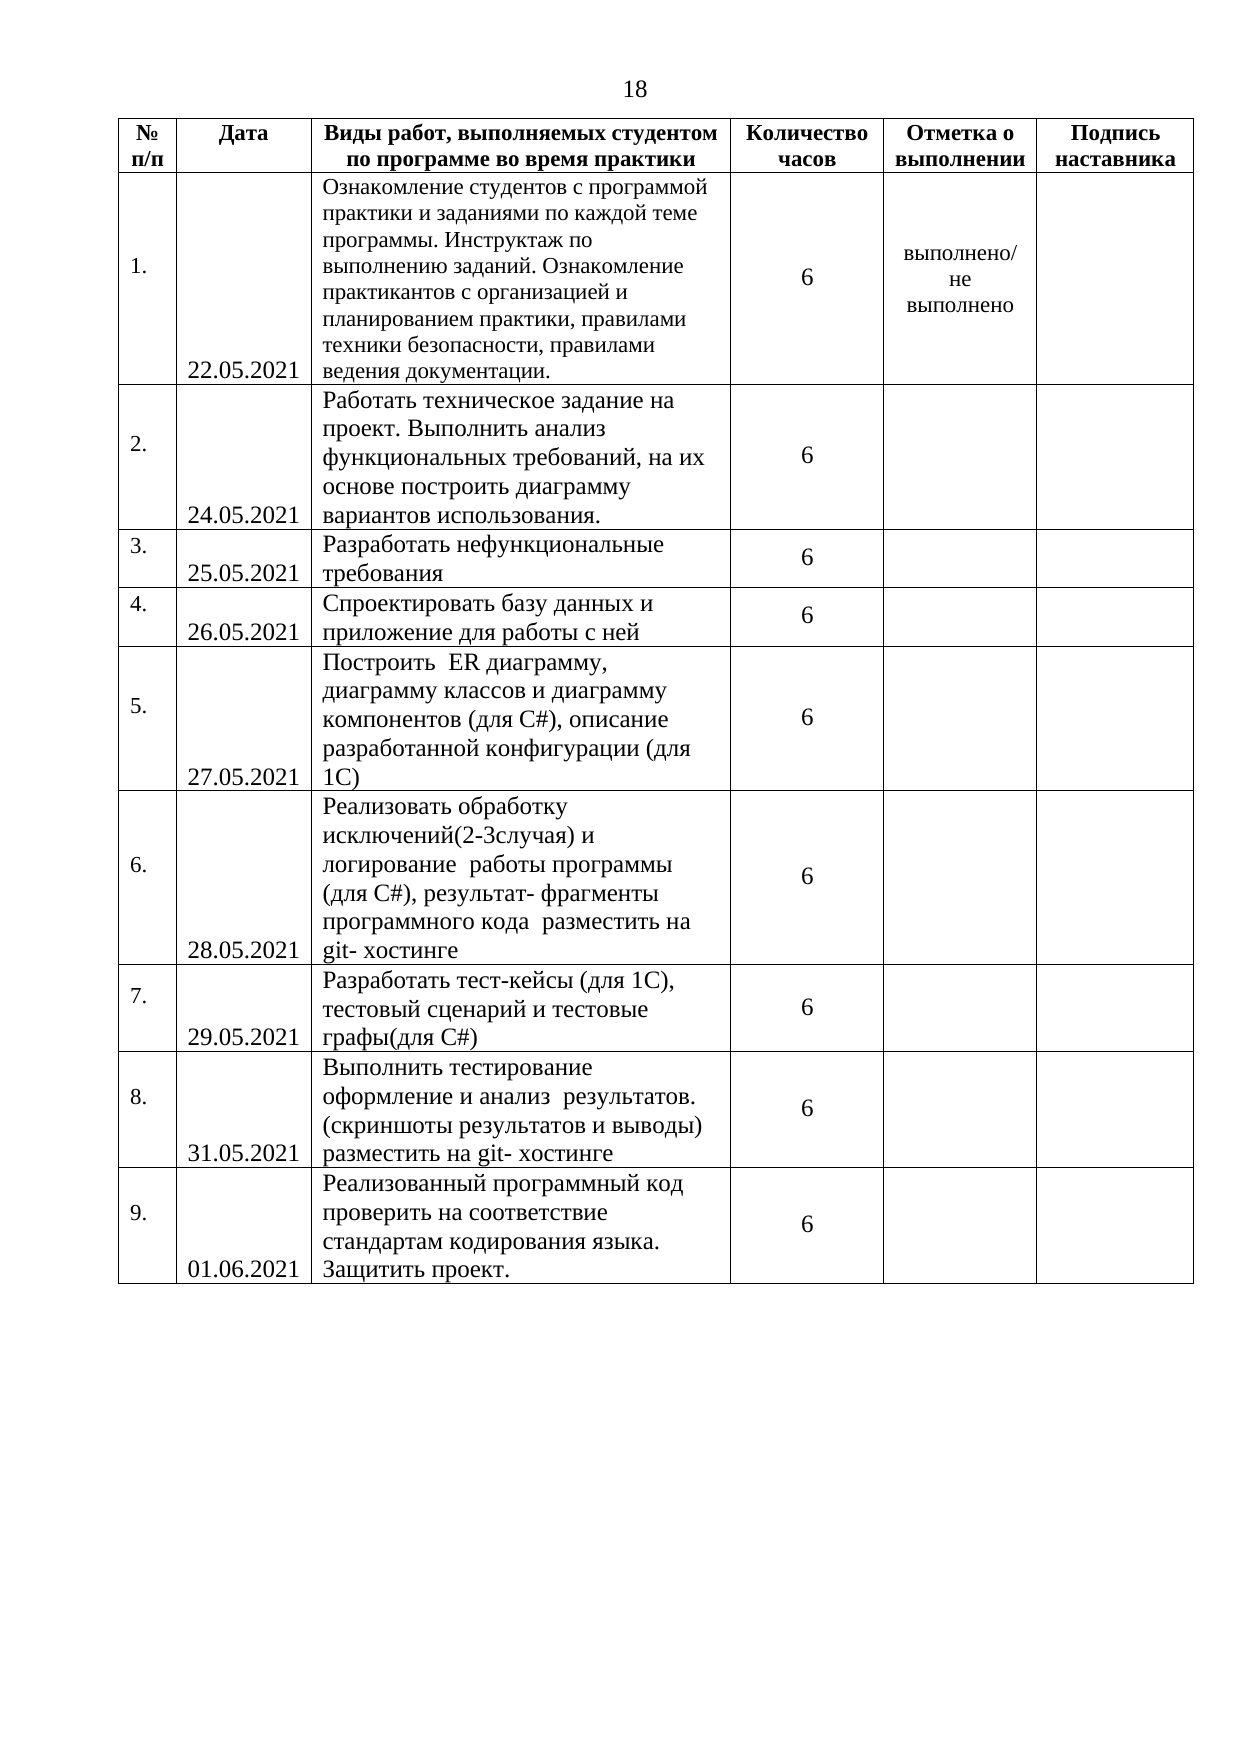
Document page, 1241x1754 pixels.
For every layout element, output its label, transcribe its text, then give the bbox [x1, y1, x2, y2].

table_cell Разработать нефункциональные требования [312, 530, 730, 587]
table_cell [884, 1052, 1036, 1167]
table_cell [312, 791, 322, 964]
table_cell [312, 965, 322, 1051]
table_cell [119, 173, 176, 384]
table_cell 6 [731, 588, 883, 646]
table_cell 24.05.2021 [177, 385, 311, 528]
table_cell [119, 530, 176, 587]
table_cell 6 [731, 647, 883, 790]
table_cell 28.05.2021 [177, 791, 311, 964]
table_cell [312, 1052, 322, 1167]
table_cell [119, 588, 176, 646]
table_header Отметка о выполнении [884, 119, 1036, 172]
table_cell [1037, 647, 1193, 790]
table_cell 31.05.2021 [177, 1052, 311, 1167]
table_cell Ознакомление студентов с программой практики и заданиями по каждой теме программы. Инструктаж по выполнению заданий. Ознакомление практикантов с организацией и планированием практики, правилами техники безопасности, правилами ведения документации. [312, 173, 730, 384]
table_cell [1037, 588, 1193, 646]
table_cell 29.05.2021 [177, 965, 311, 1051]
table_cell 25.05.2021 [177, 530, 311, 587]
table_cell [1037, 530, 1193, 587]
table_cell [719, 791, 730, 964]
table_cell Спроектировать базу данных и приложение для работы с ней [312, 588, 730, 646]
table_header Дата [177, 119, 311, 172]
table_cell [884, 385, 1036, 528]
table_cell [119, 385, 176, 528]
table_cell 6 [731, 1052, 883, 1167]
table_cell выполнено/ не выполнено [884, 173, 1036, 384]
table_cell Построить ER диаграмму, диаграмму классов и диаграмму компонентов (для С#), описание разработанной конфигурации (для 1C) [312, 647, 730, 790]
table_cell 26.05.2021 [177, 588, 311, 646]
table_cell 6 [731, 385, 883, 528]
table_cell [884, 965, 1036, 1051]
table_cell [119, 791, 176, 964]
table_cell [1037, 791, 1193, 964]
table_cell [884, 647, 1036, 790]
table_cell [884, 588, 1036, 646]
table_cell [119, 1052, 176, 1167]
table_cell 27.05.2021 [177, 647, 311, 790]
table_header Подпись наставника [1037, 119, 1193, 172]
table_cell [119, 1168, 176, 1283]
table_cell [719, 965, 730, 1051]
table_cell 22.05.2021 [177, 173, 311, 384]
table_header Виды работ, выполняемых студентом по программе во время практики [312, 119, 730, 172]
table_cell [1037, 965, 1193, 1051]
table_cell [884, 1168, 1036, 1283]
table_cell [884, 530, 1036, 587]
table_cell [1037, 1052, 1193, 1167]
table_cell 6 [731, 1168, 883, 1283]
table_cell Работать техническое задание на проект. Выполнить анализ функциональных требований, на их основе построить диаграмму вариантов использования. [312, 385, 730, 528]
table_header № п/п [119, 119, 176, 172]
table_cell [119, 965, 176, 1051]
table_cell [119, 647, 176, 790]
table_cell [1037, 173, 1193, 384]
table_cell 6 [731, 530, 883, 587]
table_cell Реализованный программный код проверить на соответствие стандартам кодирования языка. Защитить проект. [312, 1168, 730, 1283]
table_cell [884, 791, 1036, 964]
table_cell 6 [731, 173, 883, 384]
table_cell [1037, 385, 1193, 528]
table_cell 01.06.2021 [177, 1168, 311, 1283]
table_cell 6 [731, 791, 883, 964]
table_header Количество часов [731, 119, 883, 172]
table_cell 6 [731, 965, 883, 1051]
table_cell [1037, 1168, 1193, 1283]
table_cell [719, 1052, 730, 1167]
